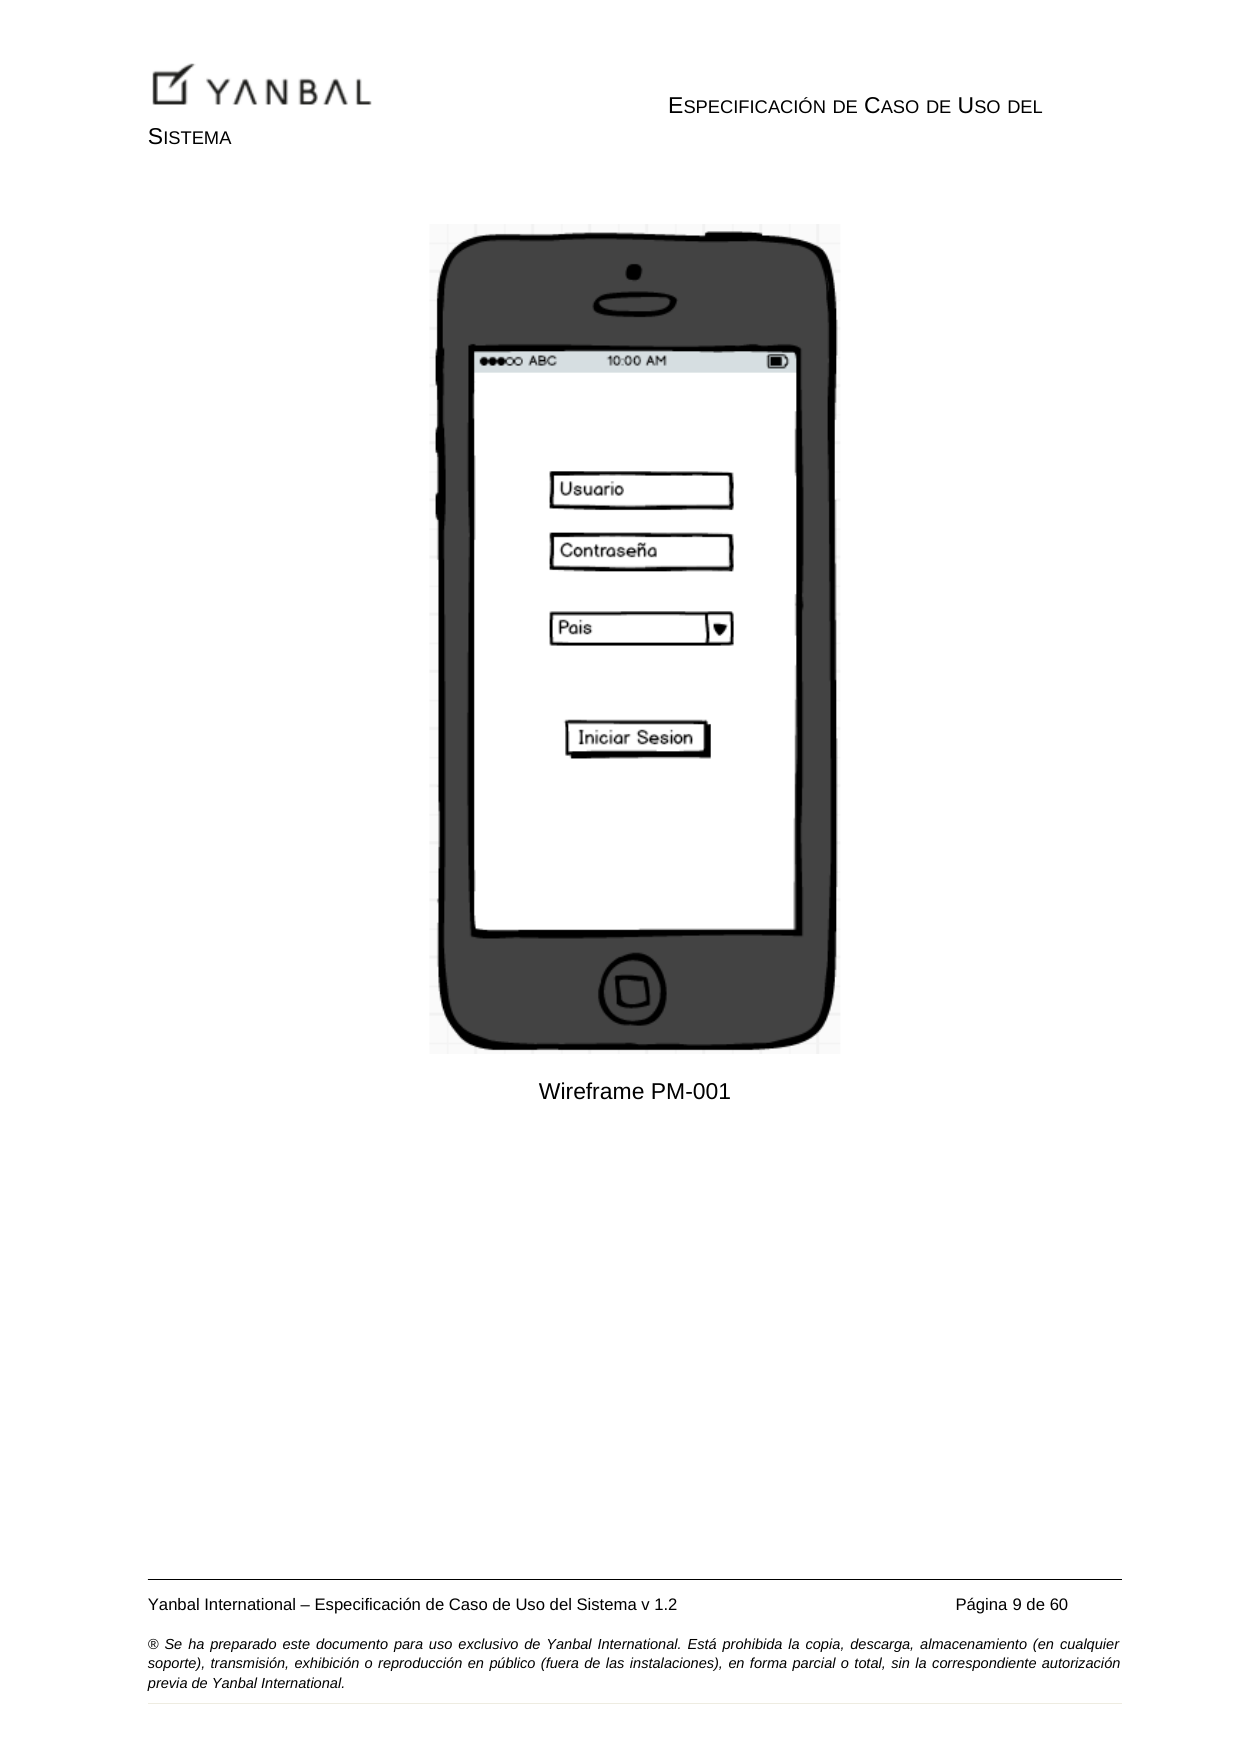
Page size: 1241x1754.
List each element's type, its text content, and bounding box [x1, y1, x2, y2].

picture [147, 58, 376, 114]
picture [429, 224, 841, 1054]
text Wireframe PM-001 [148, 1078, 1122, 1104]
